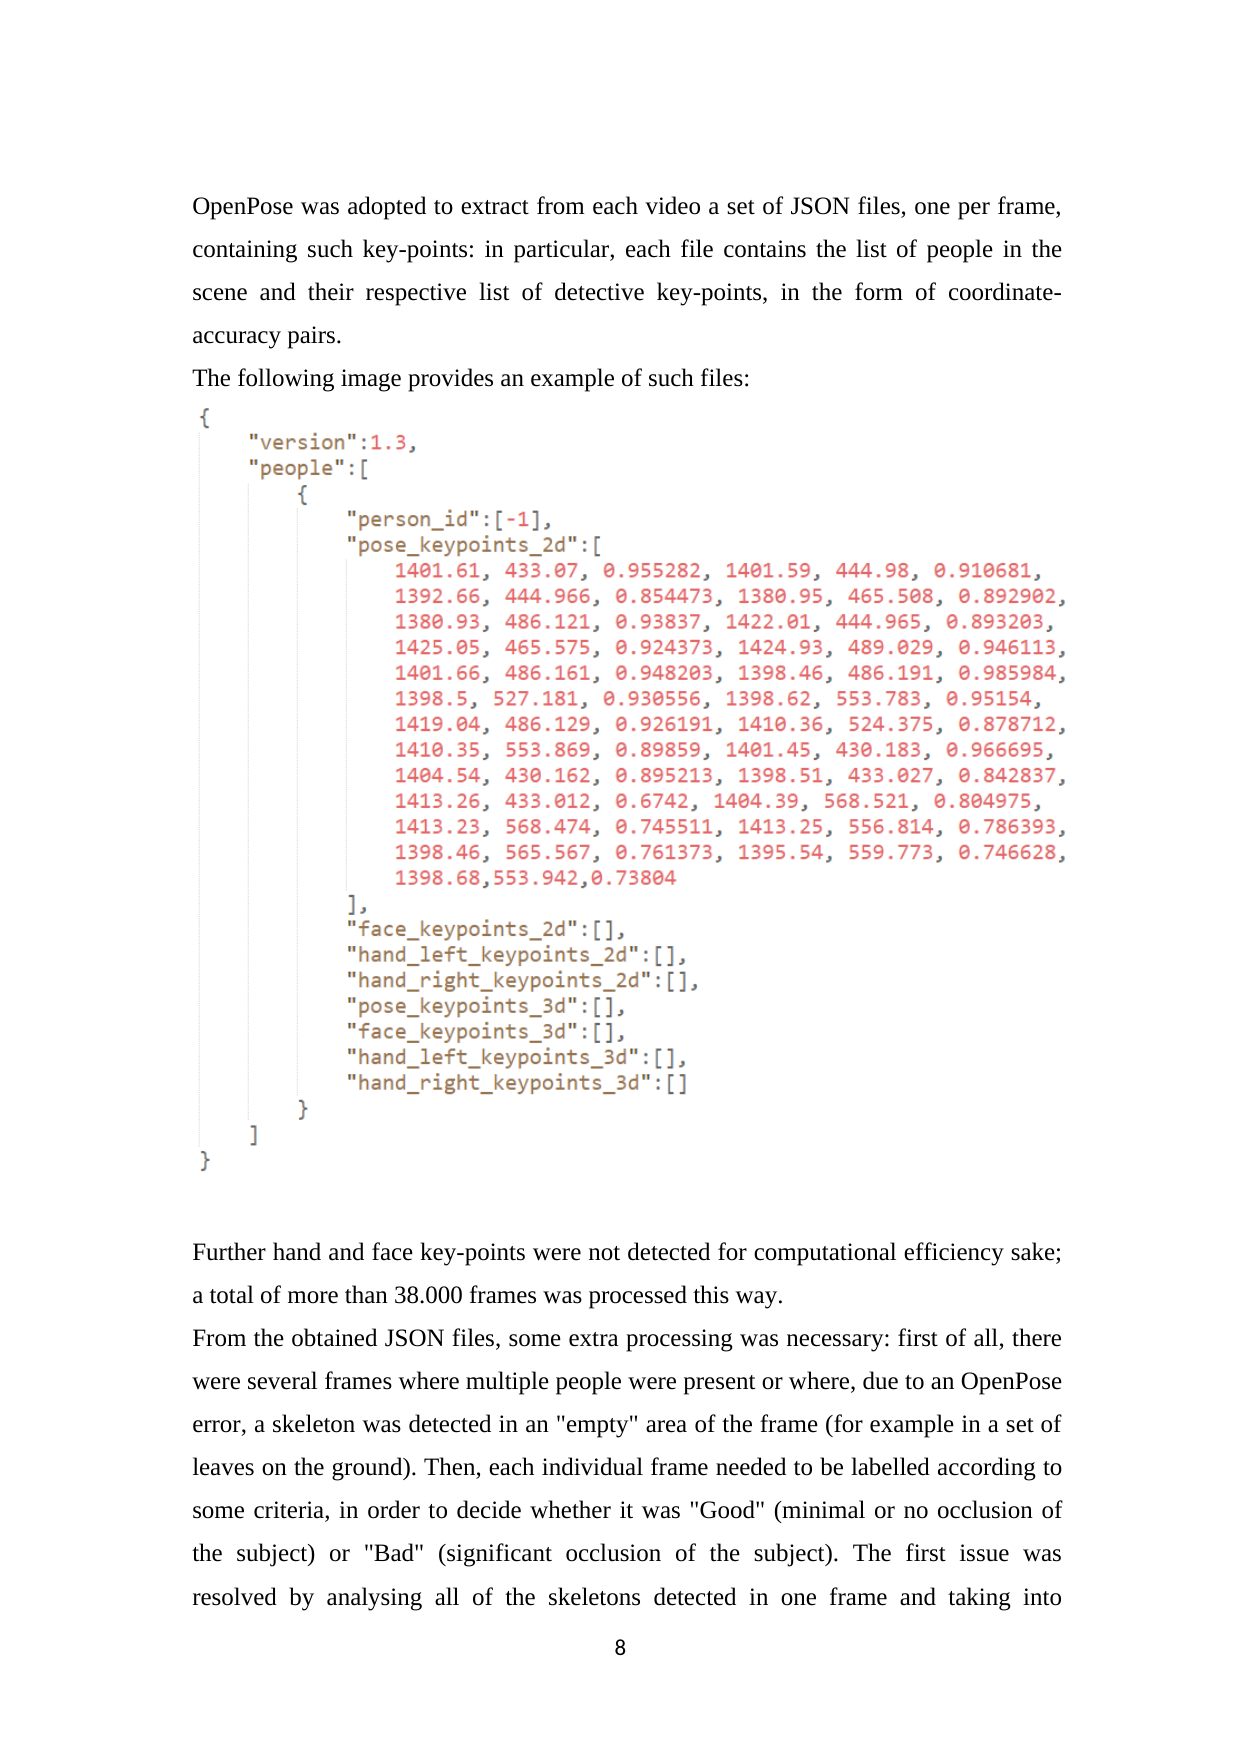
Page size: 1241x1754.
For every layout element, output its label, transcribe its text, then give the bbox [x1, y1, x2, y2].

picture [192, 406, 1078, 1180]
text OpenPose was adopted to extract from each video a set of JSON files, one per frame, containing such key-points: in particular, each file contains the list of people in the scene and their respective list of detective key-points, in the form of coordinate-accuracy pairs. [192, 191, 1063, 349]
text The following image provides an example of such files: [192, 363, 1063, 392]
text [192, 1323, 1063, 1610]
text Further hand and face key-points were not detected for computational efficiency sake; a total of more than 38.000 frames was processed this way. [192, 1237, 1063, 1308]
